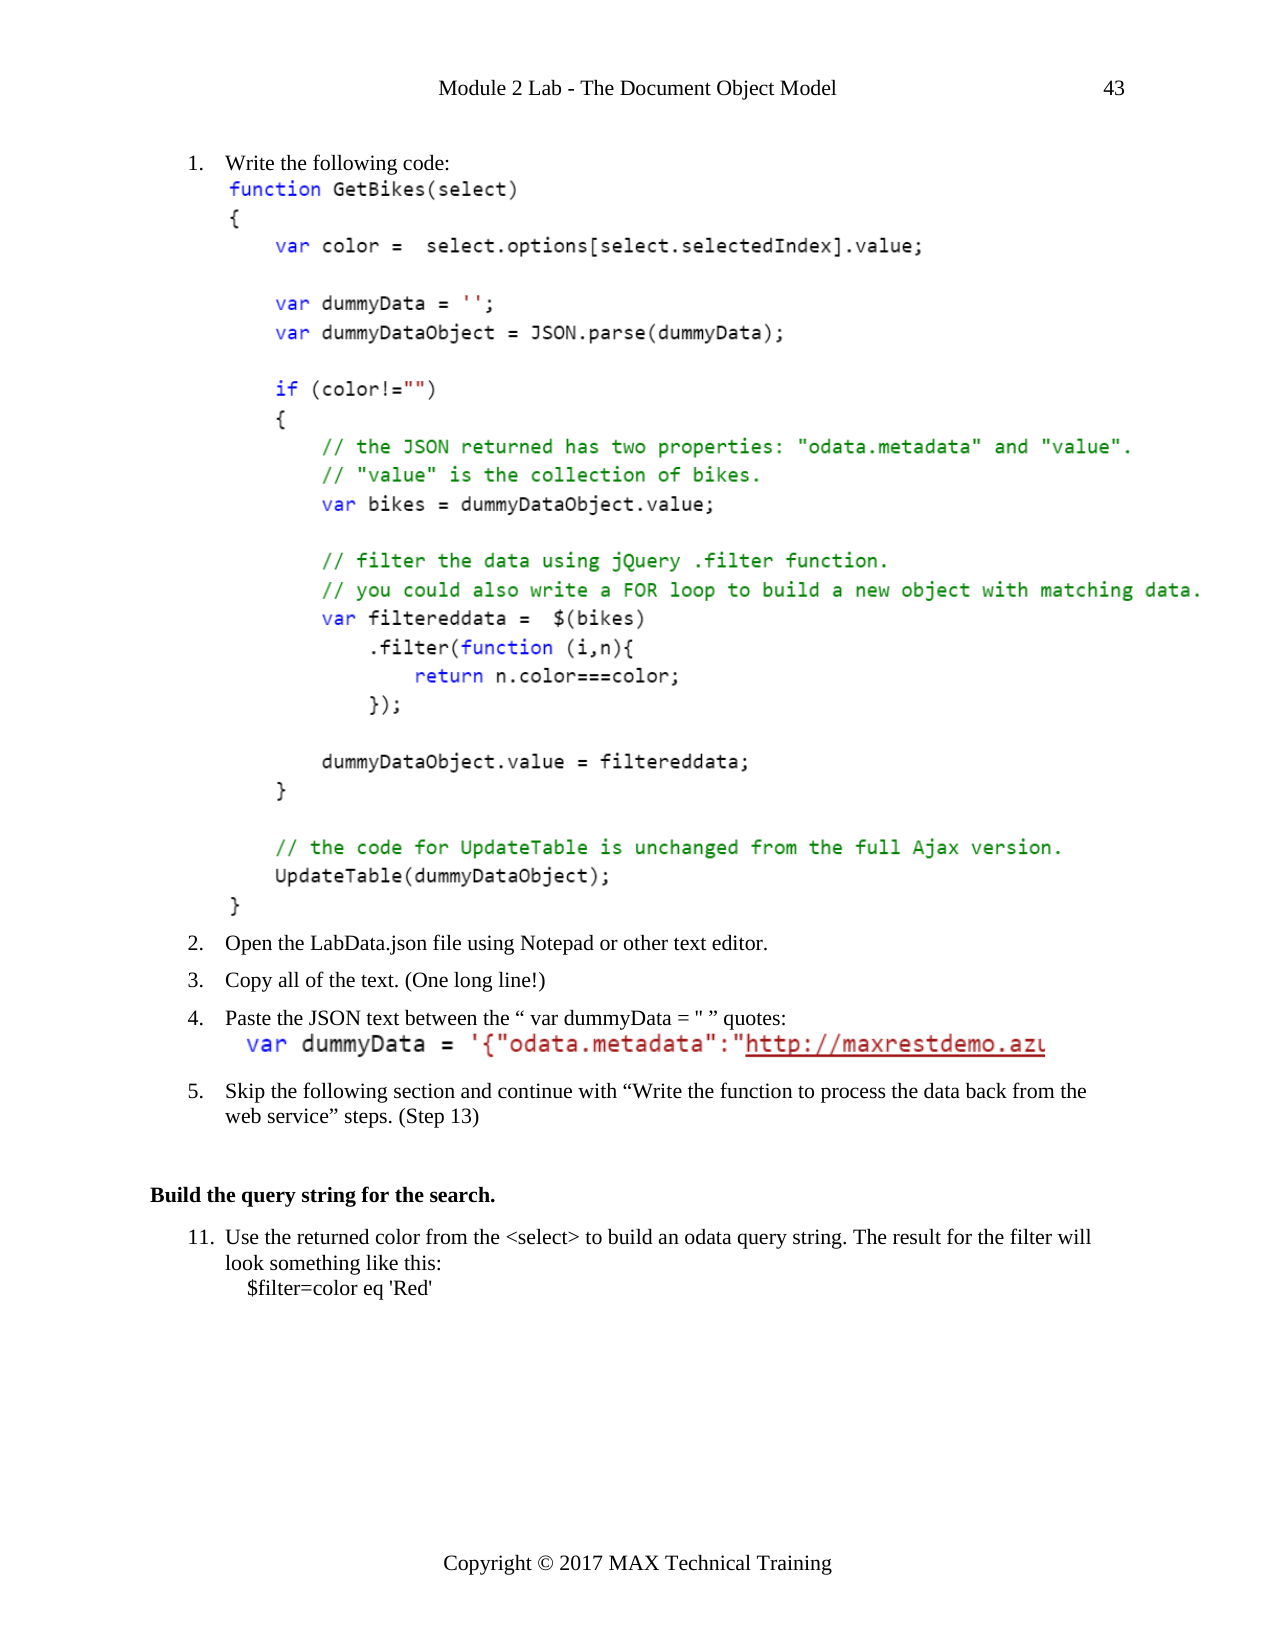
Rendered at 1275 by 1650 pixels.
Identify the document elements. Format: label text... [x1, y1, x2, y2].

list Copy all of the text. (One long line!) [187, 967, 1125, 993]
list Skip the following section and continue with “Write the function to process the data back from the web service” steps. (Step 13) [187, 1078, 1125, 1128]
list Open the LabData.json file using Notepad or other text editor. [187, 930, 1125, 955]
text Build the query string for the search. [150, 1182, 1125, 1208]
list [187, 1224, 1125, 1300]
picture [225, 175, 1200, 918]
picture [241, 1030, 1046, 1061]
